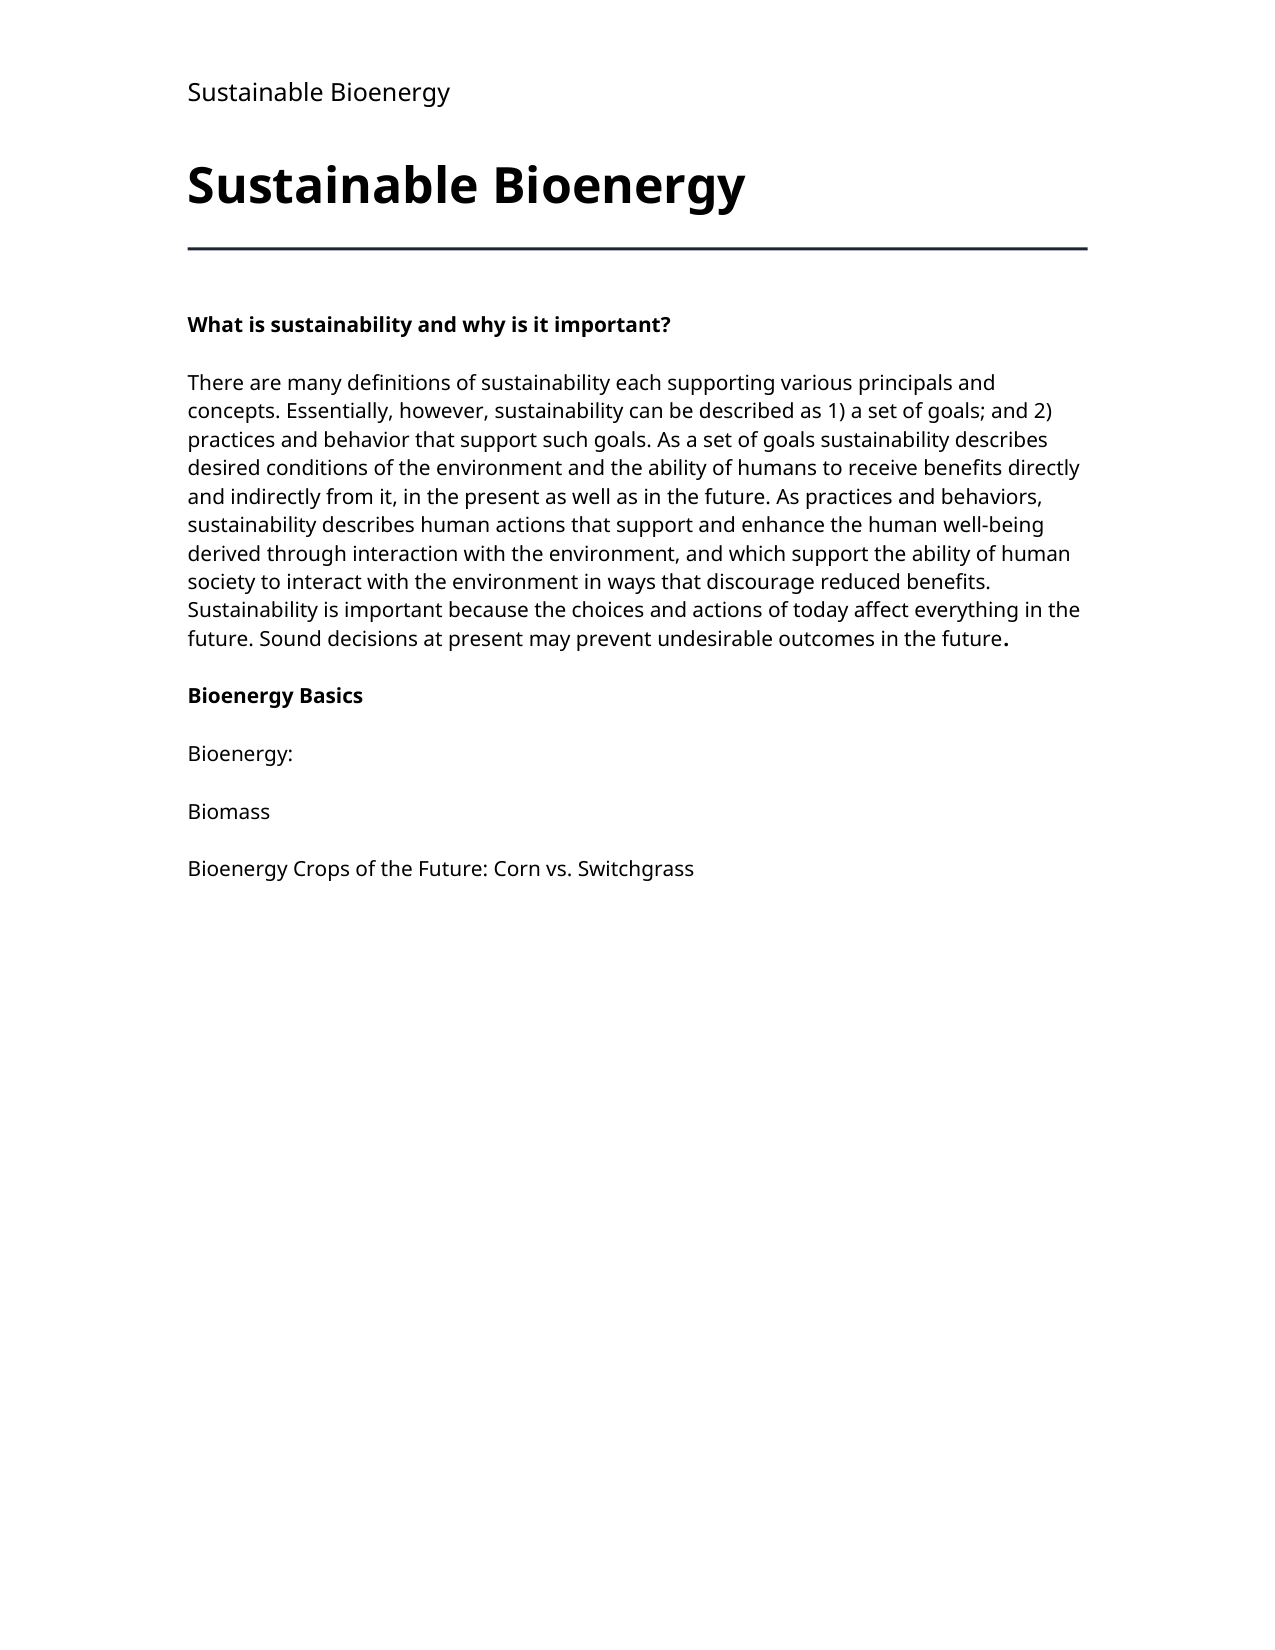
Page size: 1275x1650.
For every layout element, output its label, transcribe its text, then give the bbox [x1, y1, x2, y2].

text Bioenergy Basics [187, 682, 1087, 710]
text Bioenergy Crops of the Future: Corn vs. Switchgrass [187, 854, 1087, 883]
text What is sustainability and why is it important? [187, 311, 1087, 339]
text Sustainable Bioenergy [187, 150, 1087, 218]
text Bioenergy: [187, 739, 1087, 768]
text There are many definitions of sustainability each supporting various principals and concepts. Essentially, however, sustainability can be described as 1) a set of goals; and 2) practices and behavior that support such goals. As a set of goals sustainability describes desired conditions of the environment and the ability of humans to receive benefits directly and indirectly from it, in the present as well as in the future. As practices and behaviors, sustainability describes human actions that support and enhance the human well-being derived through interaction with the environment, and which support the ability of human society to interact with the environment in ways that discourage reduced benefits. Sustainability is important because the choices and actions of today affect everything in the future. Sound decisions at present may prevent undesirable outcomes in the future. [187, 368, 1087, 652]
text Biomass [187, 797, 1087, 825]
